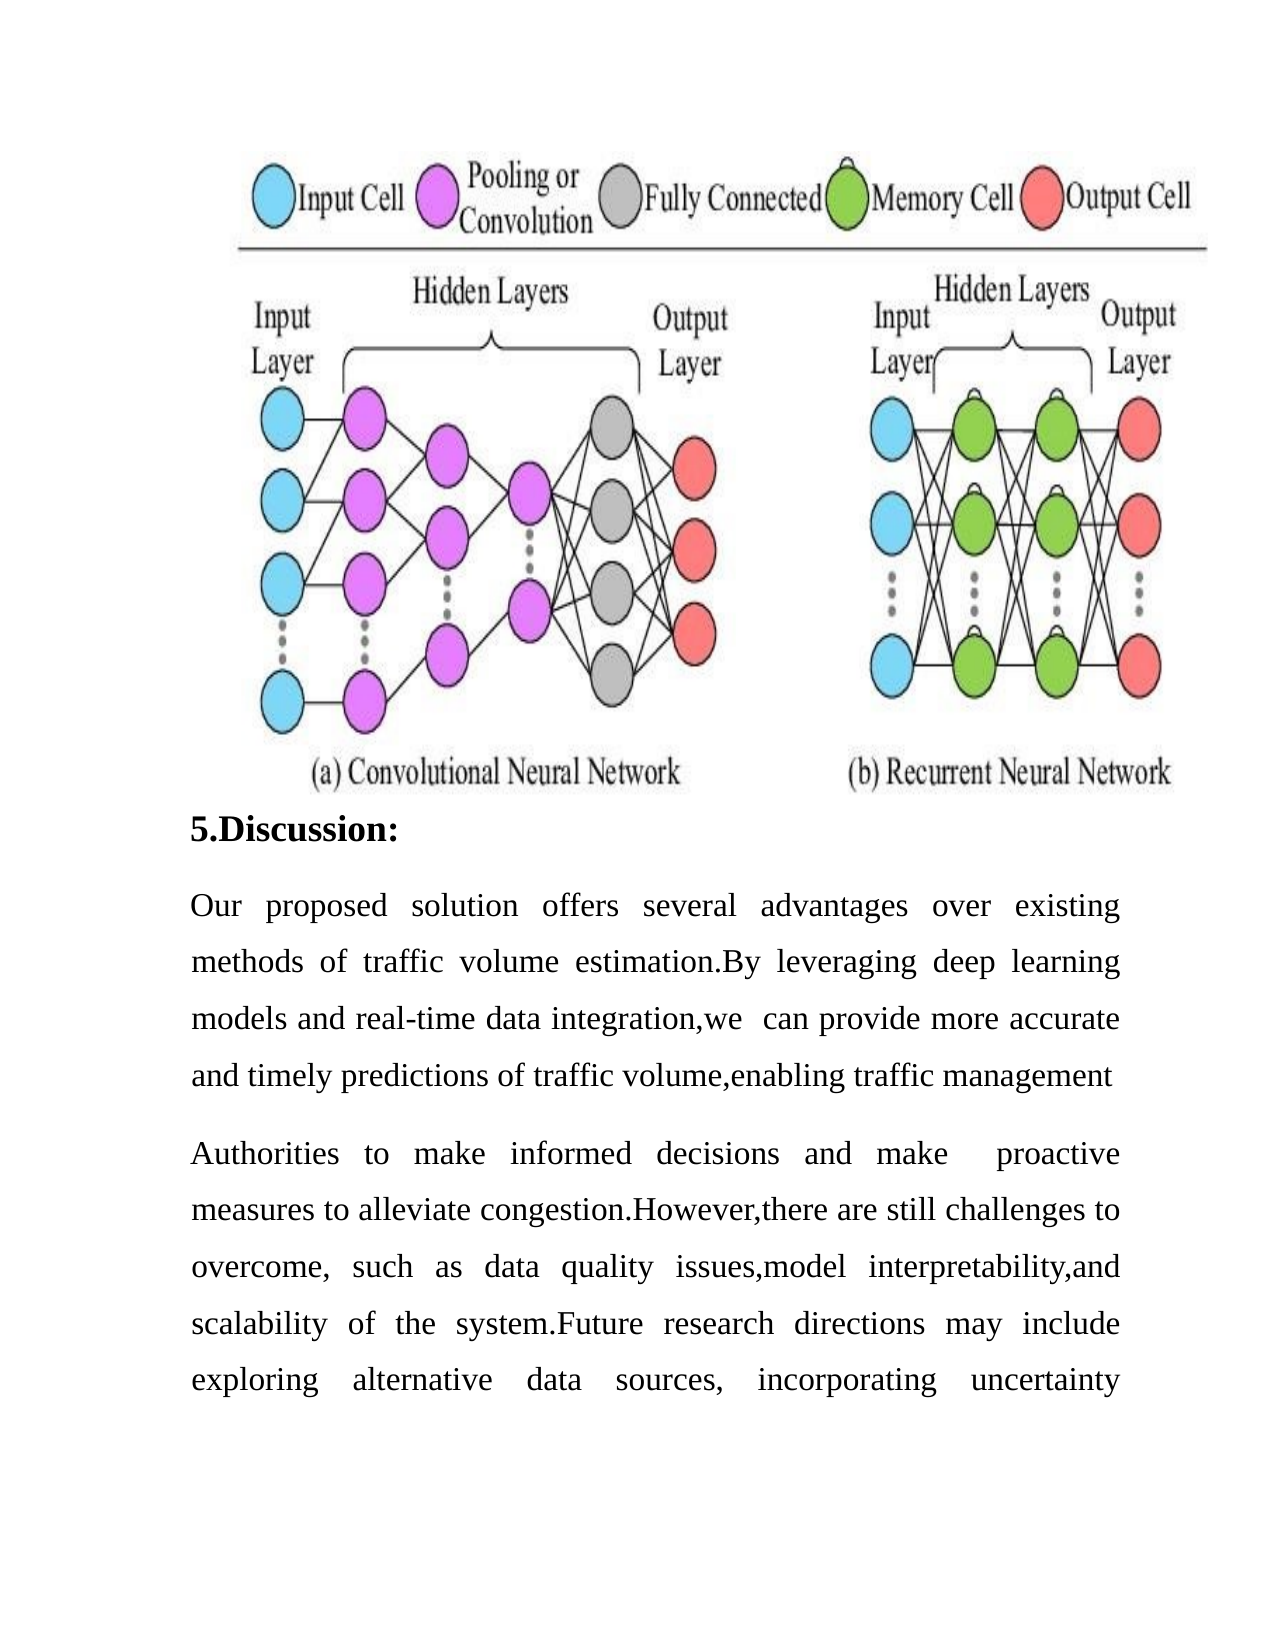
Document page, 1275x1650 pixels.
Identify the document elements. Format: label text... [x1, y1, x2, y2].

text 5.Discussion: [190, 807, 1214, 850]
picture [219, 151, 1215, 803]
text Our proposed solution offers several advantages over existing methods of traffic volume estimation.By leveraging deep learning models and real-time data integration,we can provide more accurate and timely predictions of traffic volume,enabling traffic management [190, 885, 1122, 1093]
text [190, 1133, 1122, 1398]
